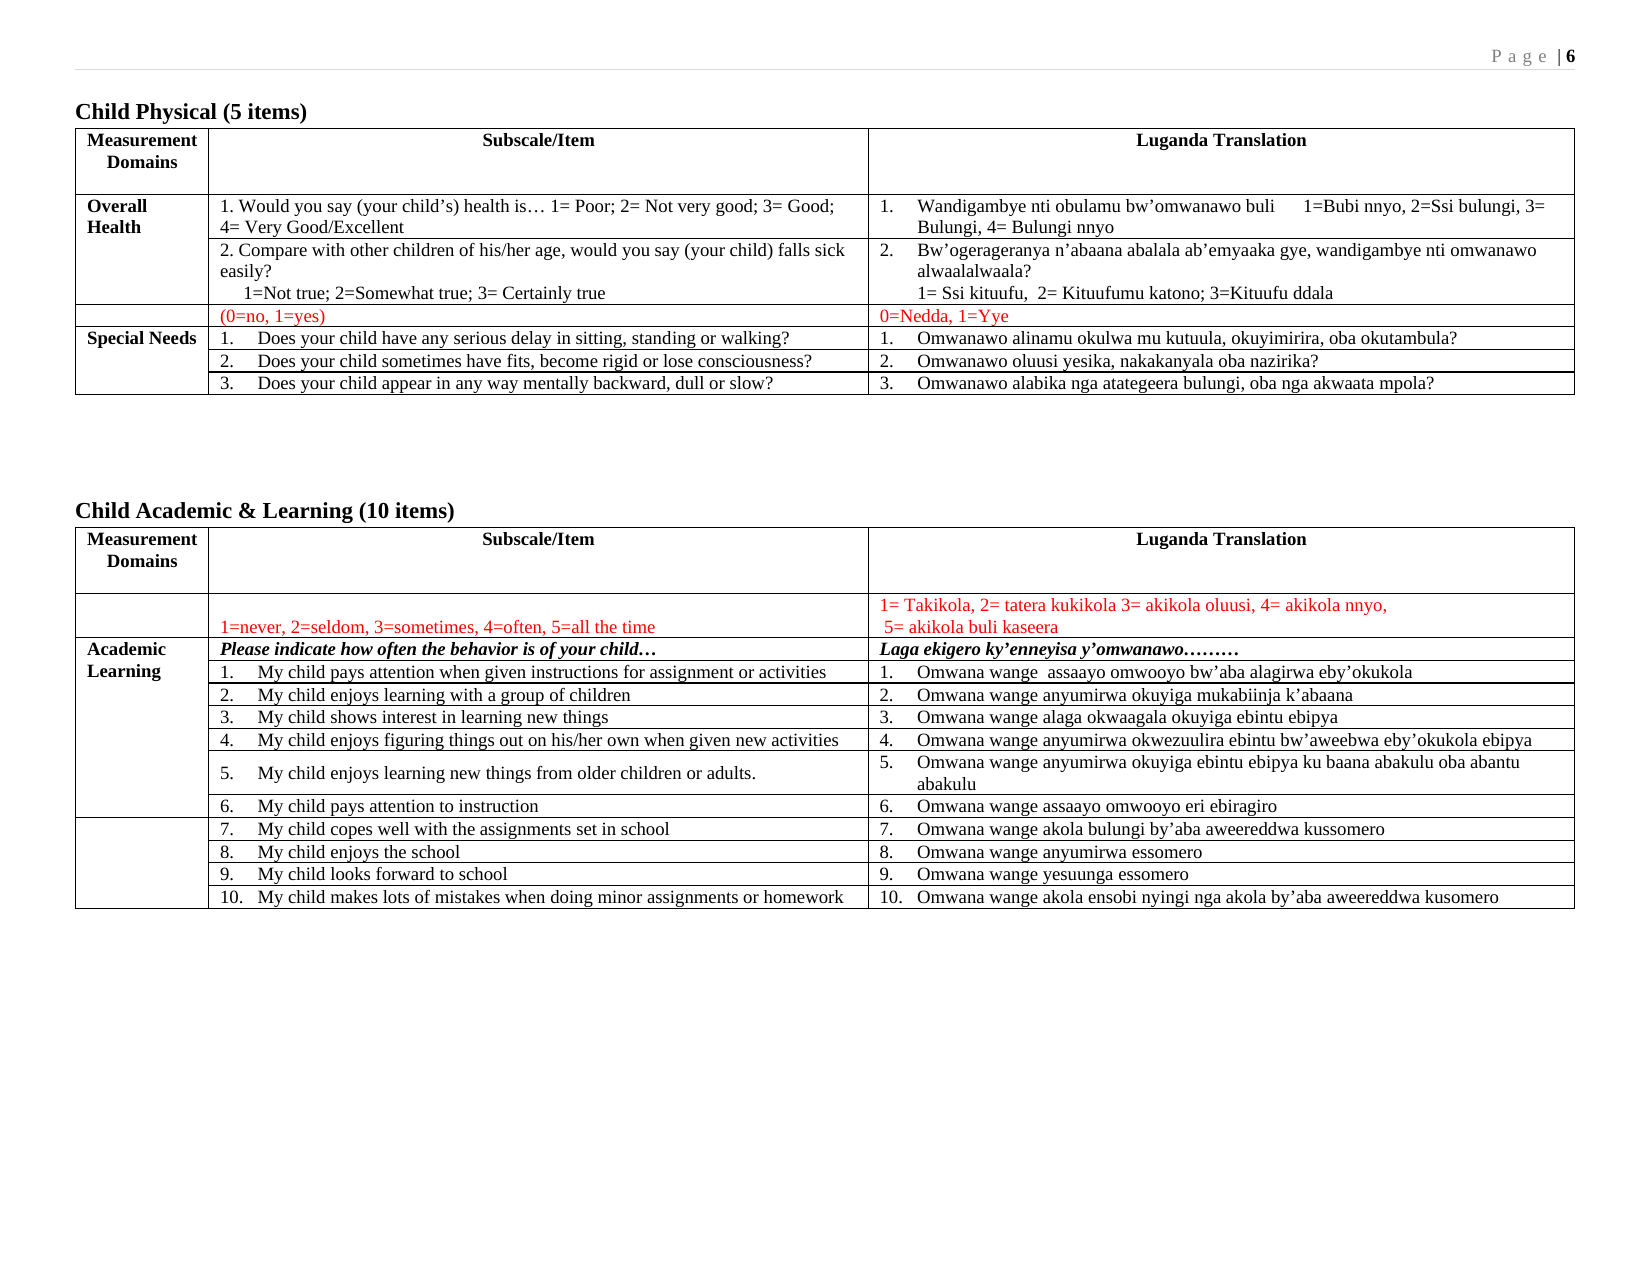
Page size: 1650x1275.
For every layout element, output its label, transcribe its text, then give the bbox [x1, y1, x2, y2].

table_cell Overall Health [76, 195, 208, 303]
table_cell 2. Compare with other children of his/her age, would you say (your child) falls sick easily? 1=Not true; 2=Somewhat true; 3= Certainly true [209, 239, 868, 303]
table_cell 1=never, 2=seldom, 3=sometimes, 4=often, 5=all the time [209, 594, 868, 637]
table_cell My child copes well with the assignments set in school [209, 818, 868, 839]
table_cell Special Needs [76, 327, 208, 394]
table_cell My child enjoys figuring things out on his/her own when given new activities [209, 729, 868, 750]
table_header Measurement Domains [76, 129, 208, 194]
table_cell Does your child have any serious delay in sitting, standing or walking? [209, 327, 868, 349]
table_cell Does your child appear in any way mentally backward, dull or slow? [209, 373, 868, 394]
table_cell Omwana wange assaayo omwooyo bw’aba alagirwa eby’okukola [869, 661, 1574, 682]
table_cell Academic Learning [76, 638, 208, 817]
table_cell [76, 818, 208, 907]
table_cell Omwanawo alinamu okulwa mu kutuula, okuyimirira, oba okutambula? [869, 327, 1574, 349]
table_cell My child enjoys learning with a group of children [209, 684, 868, 705]
table_cell Omwana wange anyumirwa essomero [869, 841, 1574, 862]
table_cell My child enjoys the school [209, 841, 868, 862]
table_cell My child pays attention when given instructions for assignment or activities [209, 661, 868, 682]
table_cell Does your child sometimes have fits, become rigid or lose consciousness? [209, 350, 868, 371]
table_cell Laga ekigero ky’enneyisa y’omwanawo……… [869, 638, 1574, 660]
table_cell 0=Nedda, 1=Yye [869, 305, 1574, 326]
table_cell 1. Would you say (your child’s) health is… 1= Poor; 2= Not very good; 3= Good; 4= Very Good/Excellent [209, 195, 868, 238]
table_cell Omwana wange assaayo omwooyo eri ebiragiro [869, 795, 1574, 817]
table_cell Omwana wange akola ensobi nyingi nga akola by’aba aweereddwa kusomero [869, 886, 1574, 907]
table_cell [76, 305, 208, 326]
table_cell My child looks forward to school [209, 863, 868, 885]
table_cell [76, 594, 208, 637]
table_cell My child pays attention to instruction [209, 795, 868, 817]
table_cell Wandigambye nti obulamu bw’omwanawo buli 1=Bubi nnyo, 2=Ssi bulungi, 3= Bulungi, 4= Bulungi nnyo [869, 195, 1574, 238]
table_header Measurement Domains [76, 528, 208, 593]
table_cell 1= Takikola, 2= tatera kukikola 3= akikola oluusi, 4= akikola nnyo, 5= akikola buli kaseera [869, 594, 1574, 637]
table_cell Omwanawo oluusi yesika, nakakanyala oba nazirika? [869, 350, 1574, 371]
table_cell Bw’ogerageranya n’abaana abalala ab’emyaaka gye, wandigambye nti omwanawo alwaalalwaala? 1= Ssi kituufu, 2= Kituufumu katono; 3=Kituufu ddala [869, 239, 1574, 303]
table_cell My child enjoys learning new things from older children or adults. [209, 751, 868, 794]
table_cell Omwanawo alabika nga atategeera bulungi, oba nga akwaata mpola? [869, 373, 1574, 394]
table_header Subscale/Item [209, 528, 868, 593]
table_cell (0=no, 1=yes) [209, 305, 868, 326]
table_header Luganda Translation [869, 129, 1574, 194]
table_cell Omwana wange yesuunga essomero [869, 863, 1574, 885]
table_cell Omwana wange anyumirwa okuyiga ebintu ebipya ku baana abakulu oba abantu abakulu [869, 751, 1574, 794]
table_cell Omwana wange alaga okwaagala okuyiga ebintu ebipya [869, 706, 1574, 728]
table_cell My child makes lots of mistakes when doing minor assignments or homework [209, 886, 868, 907]
table_cell Omwana wange anyumirwa okuyiga mukabiinja k’abaana [869, 684, 1574, 705]
table_cell Omwana wange akola bulungi by’aba aweereddwa kussomero [869, 818, 1574, 839]
table_cell My child shows interest in learning new things [209, 706, 868, 728]
table_cell Omwana wange anyumirwa okwezuulira ebintu bw’aweebwa eby’okukola ebipya [869, 729, 1574, 750]
table_header Luganda Translation [869, 528, 1574, 593]
text Child Physical (5 items) [75, 98, 1575, 124]
table_cell Please indicate how often the behavior is of your child… [209, 638, 868, 660]
table_header Subscale/Item [209, 129, 868, 194]
text Child Academic & Learning (10 items) [75, 497, 1575, 523]
